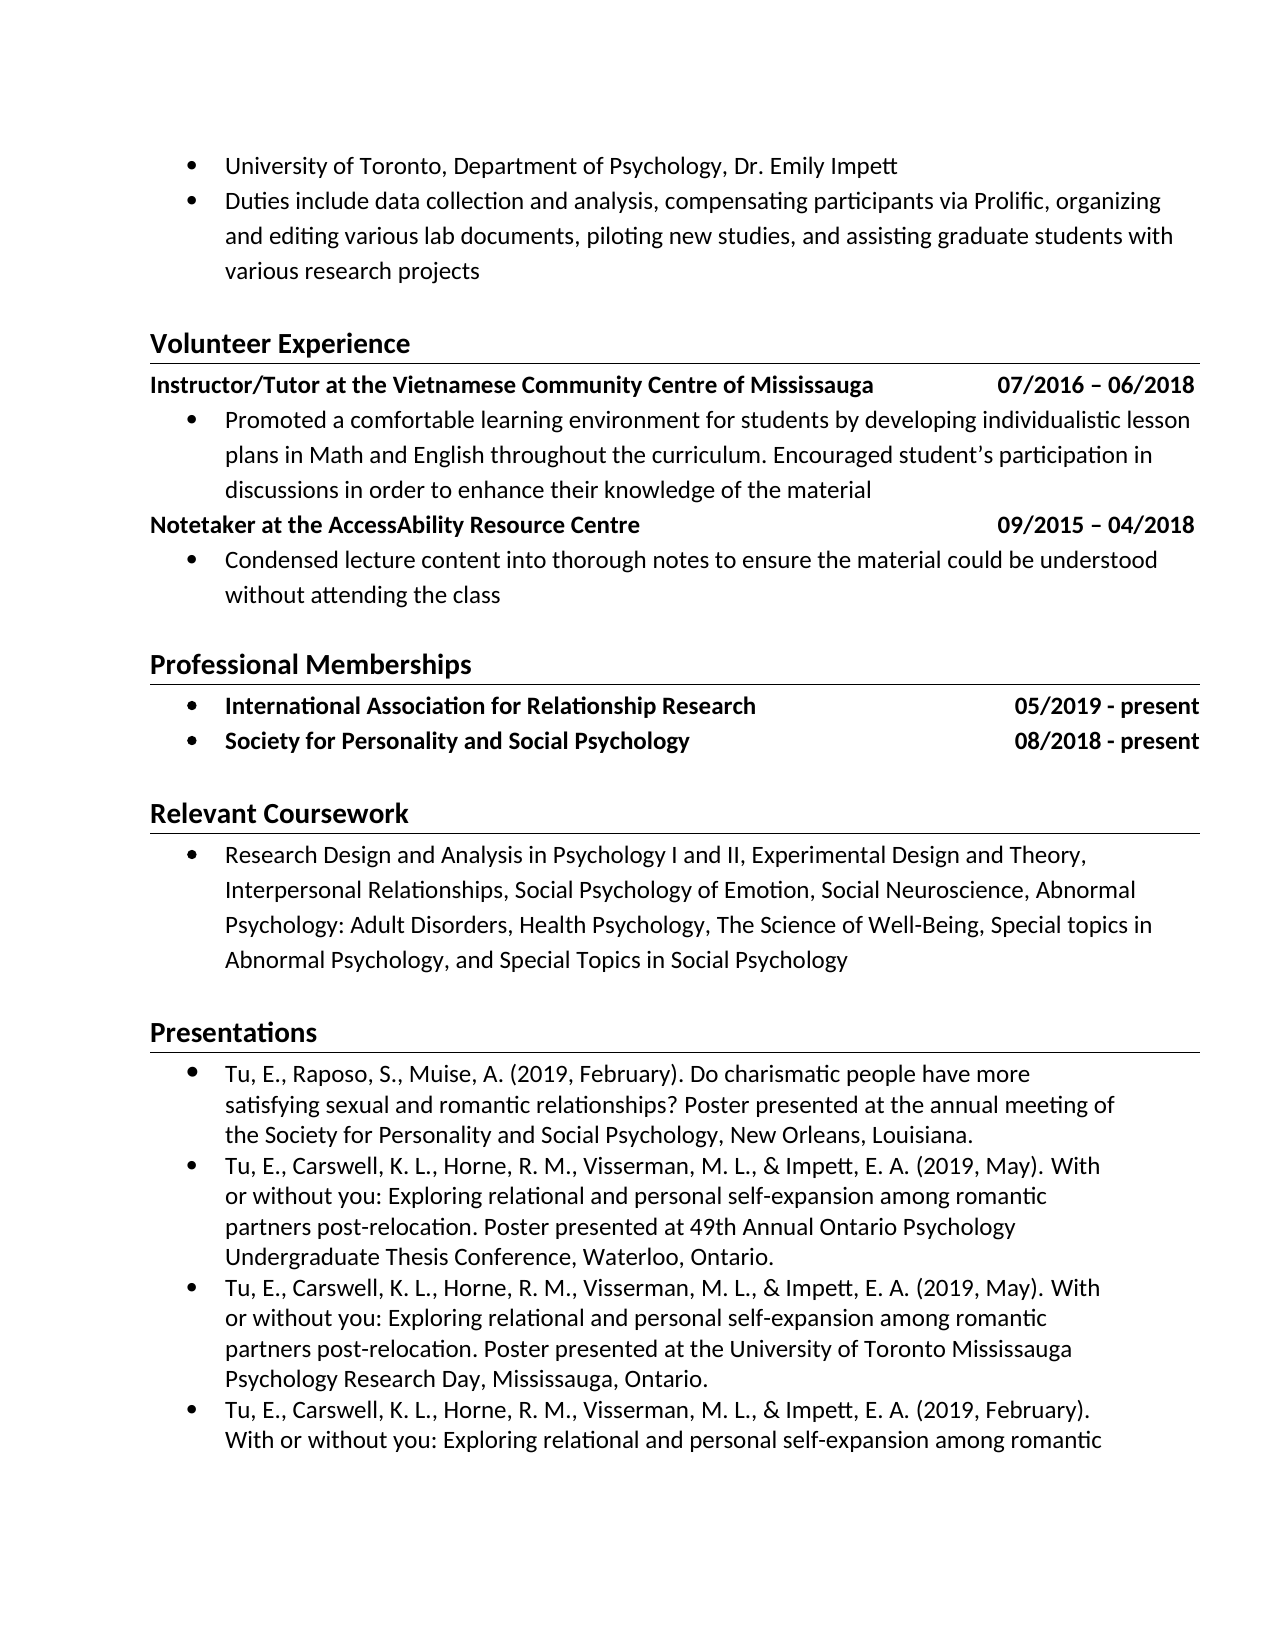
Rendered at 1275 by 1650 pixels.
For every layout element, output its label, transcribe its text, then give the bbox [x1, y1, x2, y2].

text Instructor/Tutor at the Vietnamese Community Centre of Mississauga 07/2016 – 06/2018 [150, 369, 1200, 399]
list Society for Personality and Social Psychology 08/2018 - present [187, 725, 1200, 756]
list International Association for Relationship Research 05/2019 - present [187, 690, 1200, 721]
text Presentations [150, 1014, 1200, 1052]
text Notetaker at the AccessAbility Resource Centre 09/2015 – 04/2018 [150, 509, 1200, 539]
list University of Toronto, Department of Psychology, Dr. Emily Impett [187, 150, 1200, 181]
list Duties include data collection and analysis, compensating participants via Prolific, organizing and editing various lab documents, piloting new studies, and assisting graduate students with various research projects [187, 185, 1200, 286]
list Promoted a comfortable learning environment for students by developing individualistic lesson plans in Math and English throughout the curriculum. Encouraged student’s participation in discussions in order to enhance their knowledge of the material [187, 404, 1200, 504]
text Relevant Coursework [150, 795, 1200, 833]
list Tu, E., Raposo, S., Muise, A. (2019, February). Do charismatic people have more satisfying sexual and romantic relationships? Poster presented at the annual meeting of the Society for Personality and Social Psychology, New Orleans, Louisiana. [187, 1058, 1125, 1150]
list Tu, E., Carswell, K. L., Horne, R. M., Visserman, M. L., & Impett, E. A. (2019, May). With or without you: Exploring relational and personal self-expansion among romantic partners post-relocation. Poster presented at the University of Toronto Mississauga Psychology Research Day, Mississauga, Ontario. [187, 1272, 1125, 1394]
text Volunteer Experience [150, 325, 1200, 363]
list Condensed lecture content into thorough notes to ensure the material could be understood without attending the class [187, 544, 1200, 642]
list Tu, E., Carswell, K. L., Horne, R. M., Visserman, M. L., & Impett, E. A. (2019, May). With or without you: Exploring relational and personal self-expansion among romantic partners post-relocation. Poster presented at 49th Annual Ontario Psychology Undergraduate Thesis Conference, Waterloo, Ontario. [187, 1150, 1125, 1272]
text Professional Memberships [150, 646, 1200, 684]
list Research Design and Analysis in Psychology I and II, Experimental Design and Theory, Interpersonal Relationships, Social Psychology of Emotion, Social Neuroscience, Abnormal Psychology: Adult Disorders, Health Psychology, The Science of Well-Being, Special topics in Abnormal Psychology, and Special Topics in Social Psychology [187, 839, 1200, 974]
